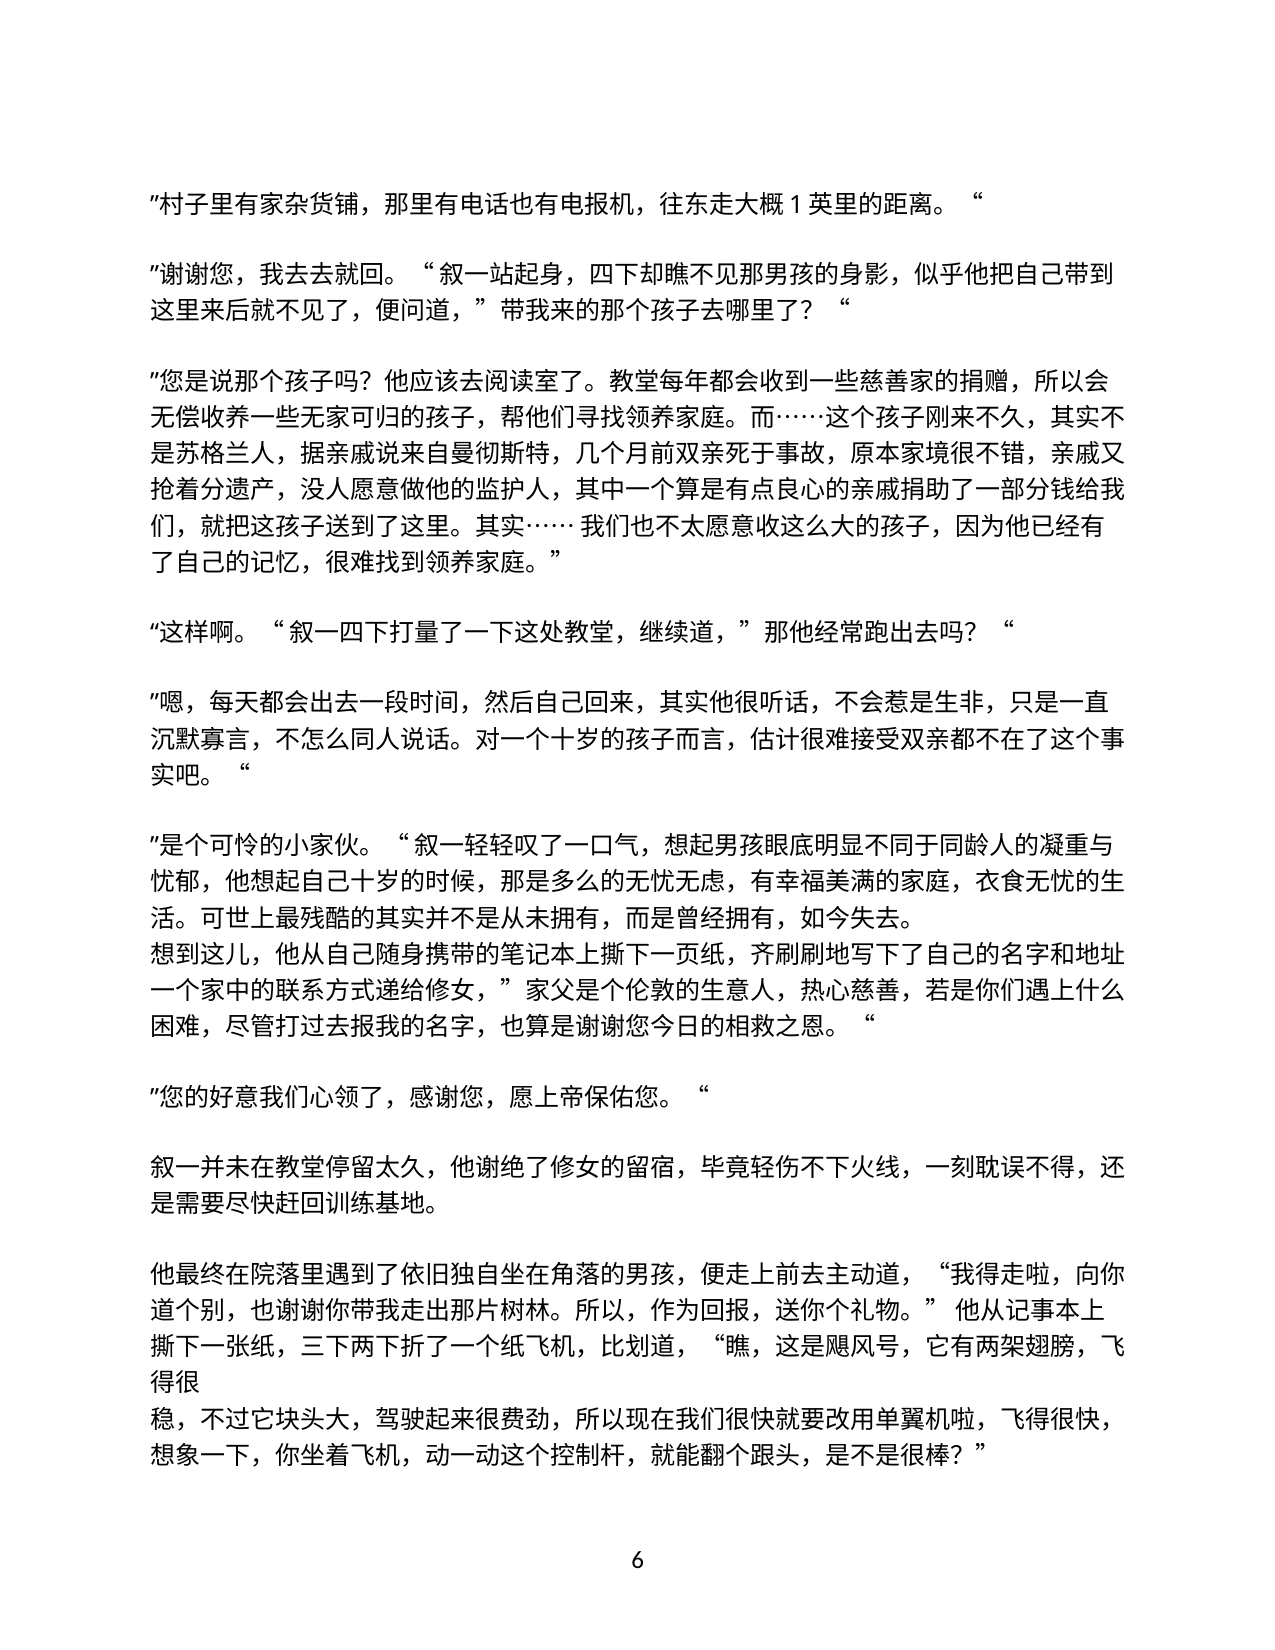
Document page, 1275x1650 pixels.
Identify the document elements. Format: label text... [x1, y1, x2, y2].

text “这样啊。“ 叙一四下打量了一下这处教堂，继续道，”那他经常跑出去吗？“ [150, 612, 1125, 649]
text ”您的好意我们心领了，感谢您，愿上帝保佑您。“ [150, 1077, 1125, 1113]
text 稳，不过它块头大，驾驶起来很费劲，所以现在我们很快就要改用单翼机啦，飞得很快，想象一下，你坐着飞机，动一动这个控制杆，就能翻个跟头，是不是很棒？” [150, 1399, 1125, 1472]
text ”您是说那个孩子吗？他应该去阅读室了。教堂每年都会收到一些慈善家的捐赠，所以会无偿收养一些无家可归的孩子，帮他们寻找领养家庭。而……这个孩子刚来不久，其实不是苏格兰人，据亲戚说来自曼彻斯特，几个月前双亲死于事故，原本家境很不错，亲戚又抢着分遗产，没人愿意做他的监护人，其中一个算是有点良心的亲戚捐助了一部分钱给我们，就把这孩子送到了这里。其实…… 我们也不太愿意收这么大的孩子，因为他已经有了自己的记忆，很难找到领养家庭。” [150, 361, 1125, 578]
text 想到这儿，他从自己随身携带的笔记本上撕下一页纸，齐刷刷地写下了自己的名字和地址一个家中的联系方式递给修女，”家父是个伦敦的生意人，热心慈善，若是你们遇上什么困难，尽管打过去报我的名字，也算是谢谢您今日的相救之恩。“ [150, 934, 1125, 1043]
text 他最终在院落里遇到了依旧独自坐在角落的男孩，便走上前去主动道，“我得走啦，向你道个别，也谢谢你带我走出那片树林。所以，作为回报，送你个礼物。” 他从记事本上撕下一张纸，三下两下折了一个纸飞机，比划道，“瞧，这是飓风号，它有两架翅膀，飞得很 [150, 1254, 1125, 1399]
text ”嗯，每天都会出去一段时间，然后自己回来，其实他很听话，不会惹是生非，只是一直沉默寡言，不怎么同人说话。对一个十岁的孩子而言，估计很难接受双亲都不在了这个事实吧。“ [150, 683, 1125, 792]
text ”谢谢您，我去去就回。“ 叙一站起身，四下却瞧不见那男孩的身影，似乎他把自己带到这里来后就不见了，便问道，”带我来的那个孩子去哪里了？“ [150, 254, 1125, 327]
text ”村子里有家杂货铺，那里有电话也有电报机，往东走大概1英里的距离。“ [150, 184, 1125, 220]
text ”是个可怜的小家伙。“ 叙一轻轻叹了一口气，想起男孩眼底明显不同于同龄人的凝重与忧郁，他想起自己十岁的时候，那是多么的无忧无虑，有幸福美满的家庭，衣食无忧的生活。可世上最残酷的其实并不是从未拥有，而是曾经拥有，如今失去。 [150, 826, 1125, 934]
text 叙一并未在教堂停留太久，他谢绝了修女的留宿，毕竟轻伤不下火线，一刻耽误不得，还是需要尽快赶回训练基地。 [150, 1147, 1125, 1220]
